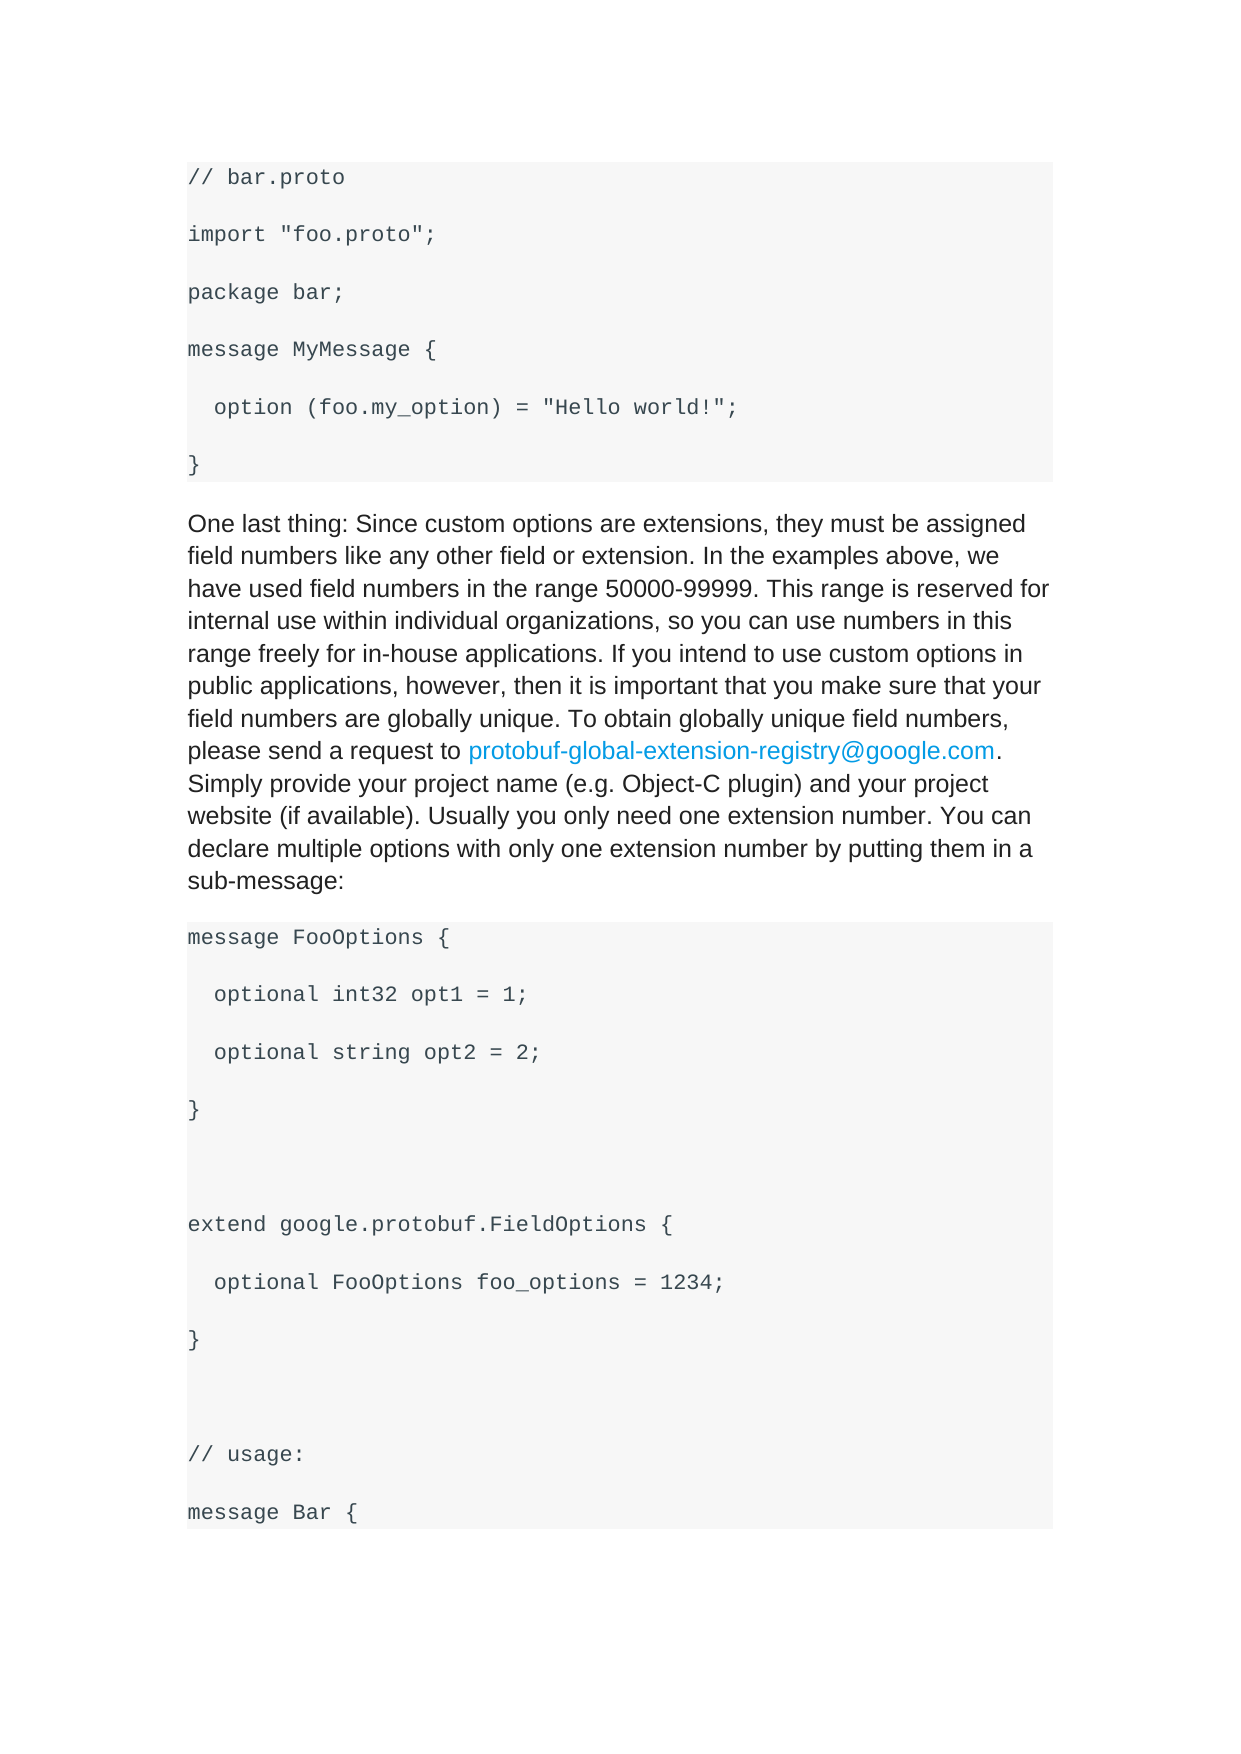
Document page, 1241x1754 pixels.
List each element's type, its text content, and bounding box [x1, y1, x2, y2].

text option (foo.my_option) = "Hello world!"; [187, 392, 1053, 424]
text One last thing: Since custom options are extensions, they must be assigned field numbers like any other field or extension. In the examples above, we have used field numbers in the range 50000-99999. This range is reserved for internal use within individual organizations, so you can use numbers in this range freely for in-house applications. If you intend to use custom options in public applications, however, then it is important that you make sure that your field numbers are globally unique. To obtain globally unique field numbers, please send a request to protobuf-global-extension-registry@google.com. Simply provide your project name (e.g. Object-C plugin) and your project website (if available). Usually you only need one extension number. You can declare multiple options with only one extension number by putting them in a sub-message: [187, 507, 1053, 897]
text package bar; [187, 277, 1053, 309]
text // usage: [187, 1439, 1053, 1472]
text extend google.protobuf.FieldOptions { [187, 1209, 1053, 1242]
text message FooOptions { [187, 922, 1053, 954]
text } [187, 1324, 1053, 1357]
text optional int32 opt1 = 1; [187, 979, 1053, 1012]
text import "foo.proto"; [187, 219, 1053, 252]
text message MyMessage { [187, 334, 1053, 367]
text } [187, 1094, 1053, 1127]
text message Bar { [187, 1497, 1053, 1529]
text optional FooOptions foo_options = 1234; [187, 1267, 1053, 1299]
text // bar.proto [187, 162, 1053, 194]
text optional string opt2 = 2; [187, 1037, 1053, 1069]
text } [187, 449, 1053, 482]
